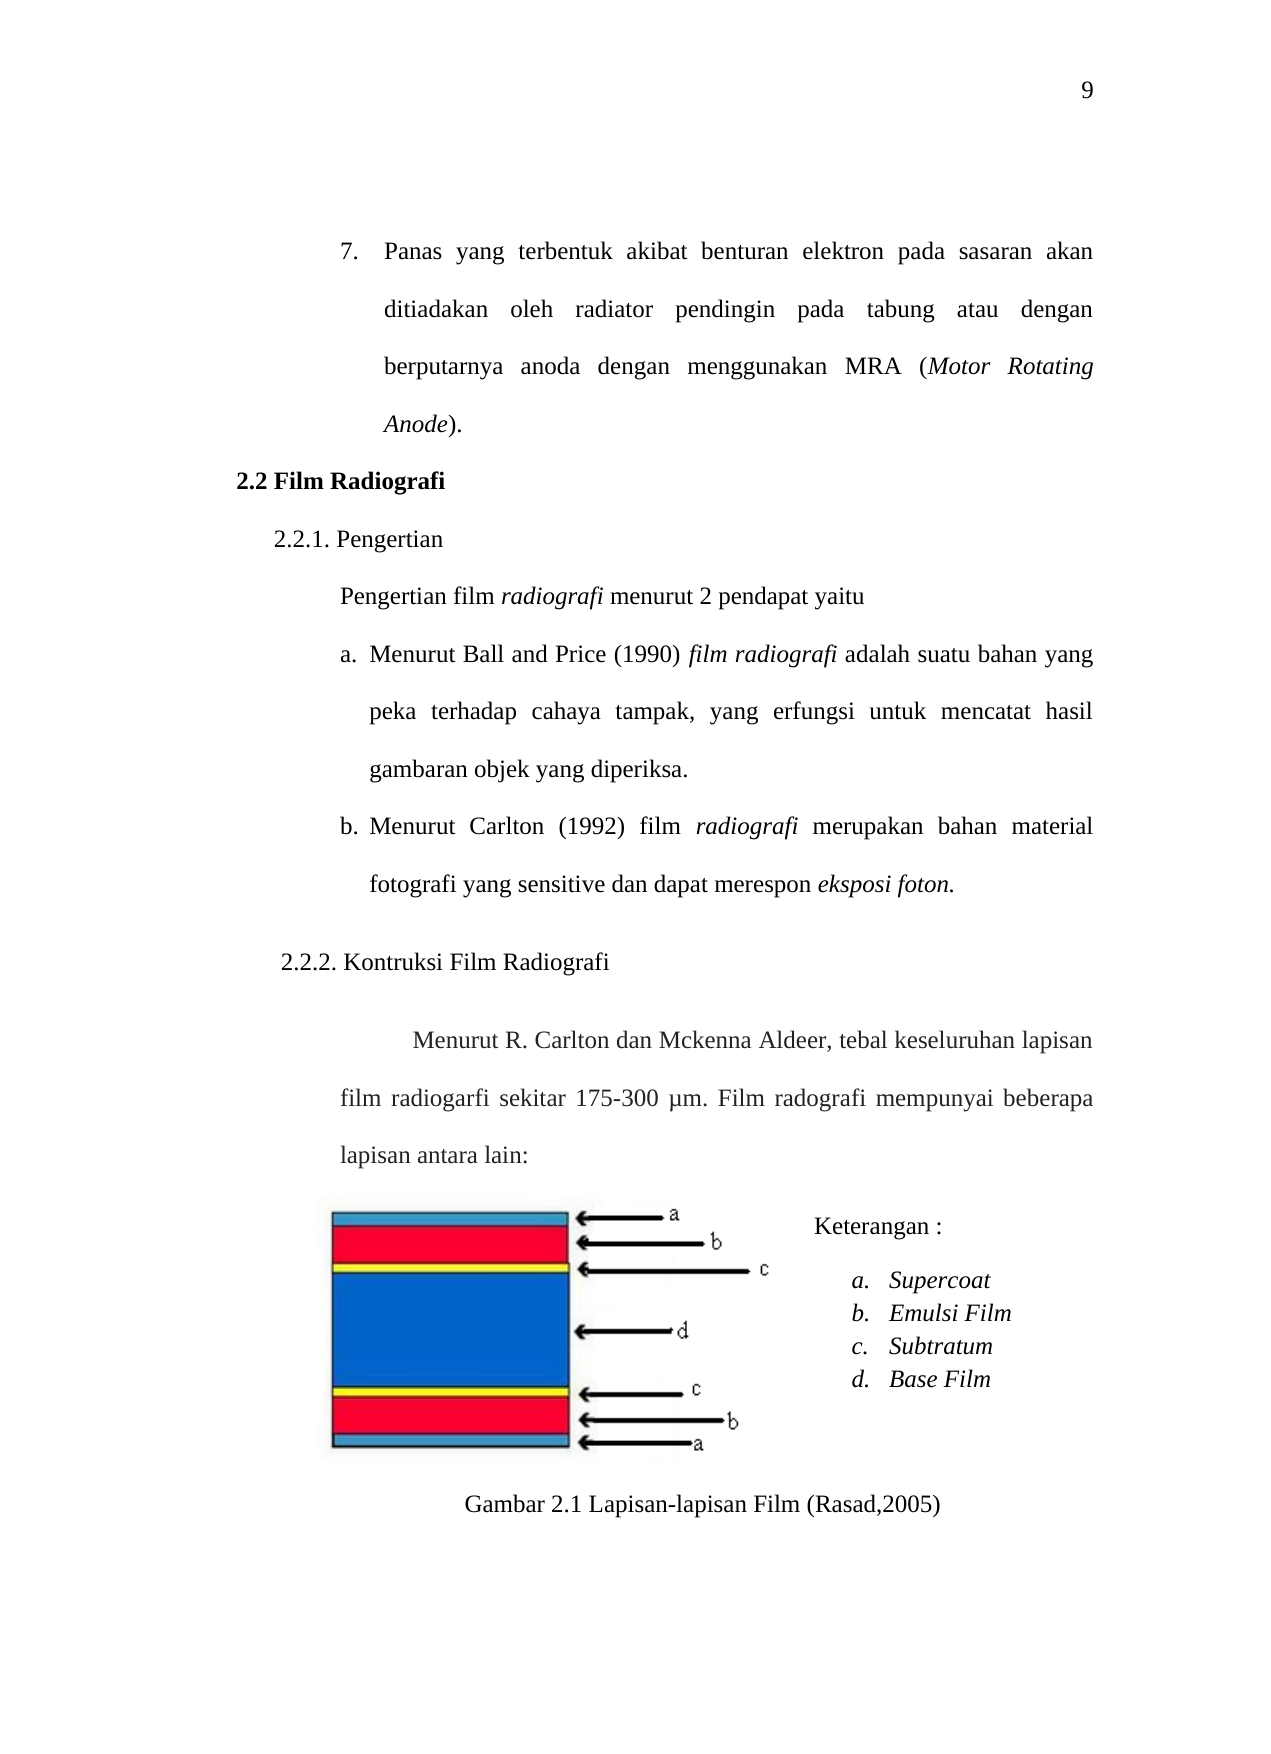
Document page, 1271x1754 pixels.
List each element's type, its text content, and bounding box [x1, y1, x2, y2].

text Gambar 2.1 Lapisan-lapisan Film (Rasad,2005) [236, 1489, 1094, 1518]
list Pengertian film radiografi menurut 2 pendapat yaitu [325, 581, 1094, 610]
picture [315, 1196, 774, 1489]
list Panas yang terbentuk akibat benturan elektron pada sasaran akan ditiadakan oleh radiator pendingin pada tabung atau dengan berputarnya anoda dengan menggunakan MRA (Motor Rotating Anode). [340, 236, 1094, 437]
list Menurut Ball and Price (1990) film radiografi adalah suatu bahan yang peka terhadap cahaya tampak, yang erfungsi untuk mencatat hasil gambaran objek yang diperiksa. [340, 639, 1094, 782]
list 2.2 Film Radiografi [236, 466, 1094, 495]
list Menurut Carlton (1992) film radiografi merupakan bahan material fotografi yang sensitive dan dapat merespon eksposi foton. [340, 811, 1094, 897]
list 2.2.1. Pengertian [236, 524, 1094, 552]
text 2.2.2. Kontruksi Film Radiografi [281, 947, 1094, 976]
list Menurut R. Carlton dan Mckenna Aldeer, tebal keseluruhan lapisan film radiogarfi sekitar 175-300 µm. Film radografi mempunyai beberapa lapisan antara lain: [340, 1025, 1094, 1169]
